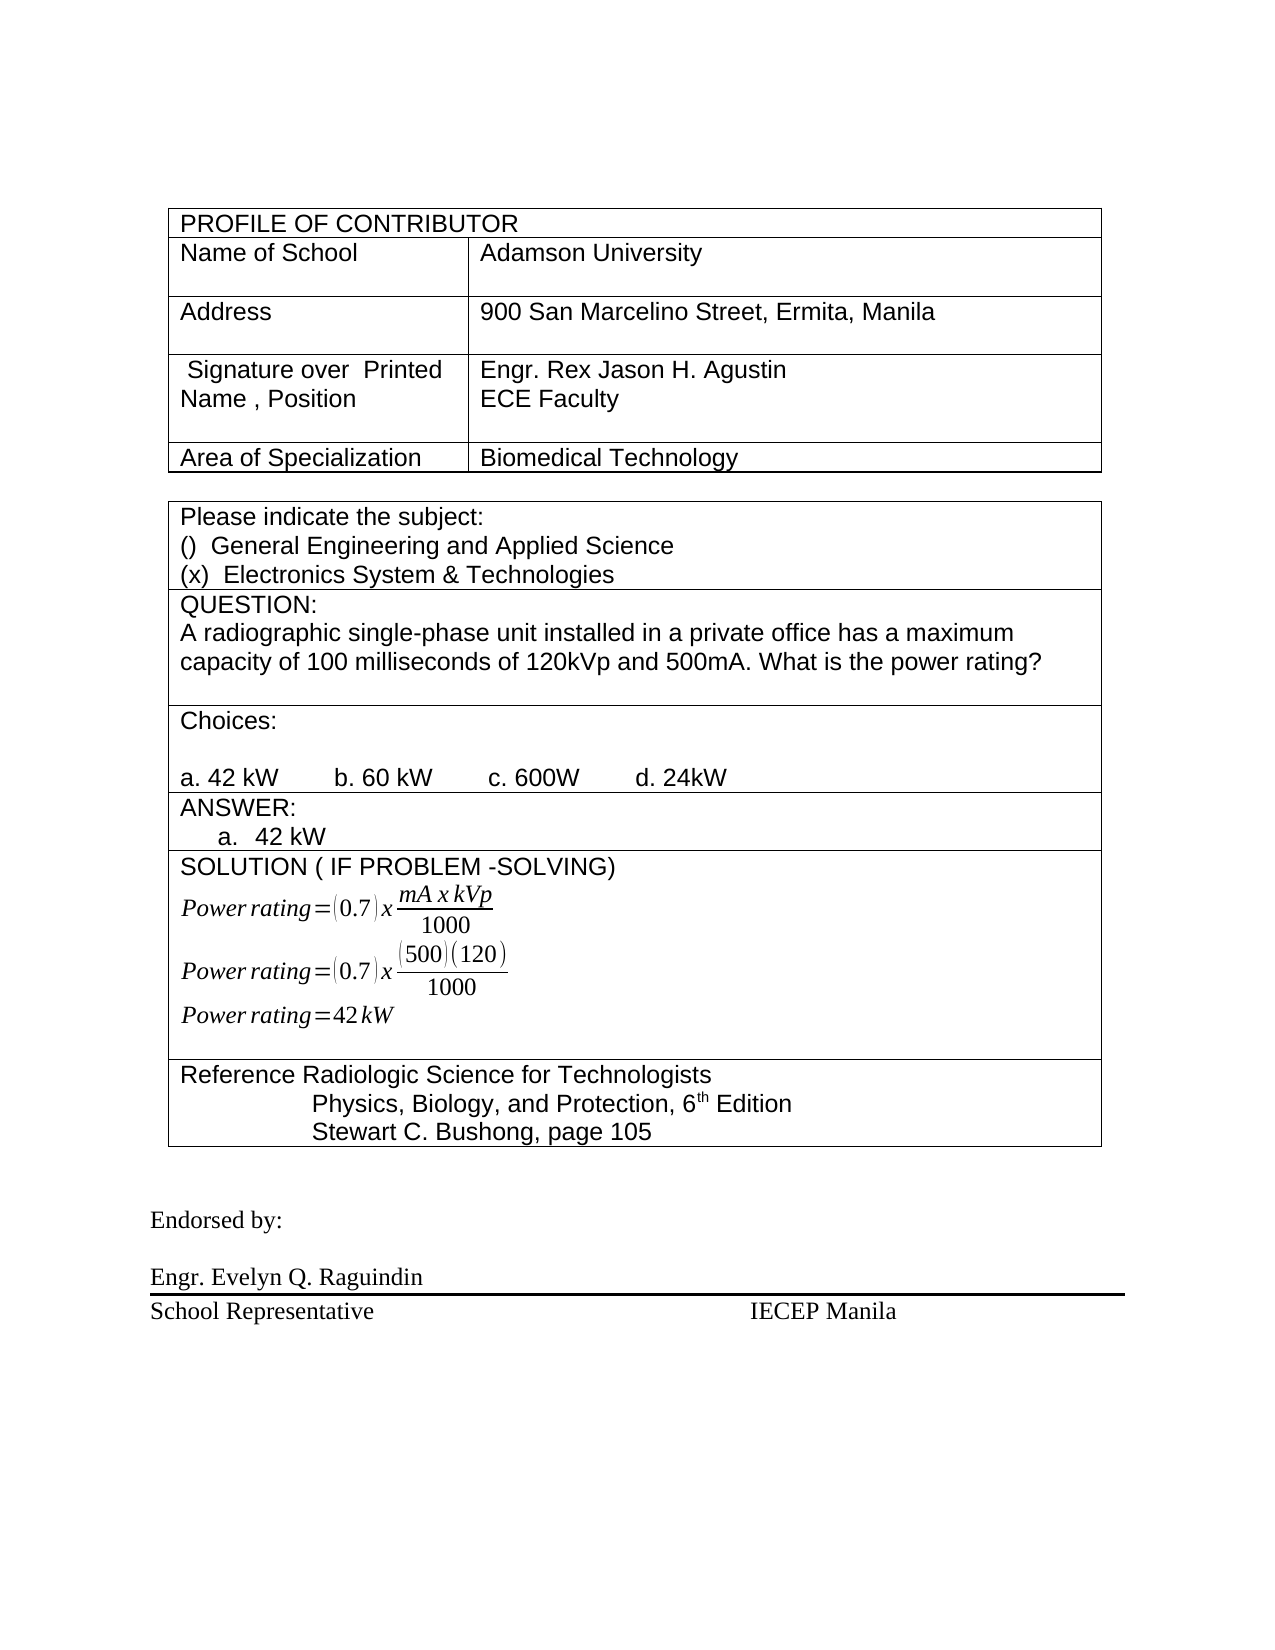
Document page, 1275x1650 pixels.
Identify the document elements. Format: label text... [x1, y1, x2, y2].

table_header PROFILE OF CONTRIBUTOR [169, 209, 1101, 237]
text School Representative IECEP Manila [150, 1296, 1125, 1325]
table_cell Reference Radiologic Science for Technologists Physics, Biology, and Protection, 6th Edition Stewart C. Bushong, page 105 [169, 1060, 1101, 1146]
table_cell SOLUTION ( IF PROBLEM -SOLVING) [169, 851, 1101, 1059]
table_cell Signature over Printed Name , Position [169, 355, 468, 442]
table_cell ANSWER: 42 kW [169, 793, 1101, 850]
table_cell Engr. Rex Jason H. Agustin ECE Faculty [469, 355, 1101, 442]
table_cell Adamson University [469, 238, 1101, 296]
text Engr. Evelyn Q. Raguindin [150, 1262, 1125, 1293]
table_header Please indicate the subject: () General Engineering and Applied Science (x) Electronics System & Technologies [169, 502, 1101, 588]
table_cell Biomedical Technology [469, 443, 1101, 471]
table_cell Choices: a. 42 kW b. 60 kW c. 600W d. 24kW [169, 706, 1101, 792]
text Endorsed by: [150, 1205, 1125, 1233]
table_cell Name of School [169, 238, 468, 296]
table_cell Area of Specialization [169, 443, 468, 471]
table_cell 900 San Marcelino Street, Ermita, Manila [469, 297, 1101, 354]
table_cell QUESTION: A radiographic single-phase unit installed in a private office has a maximum capacity of 100 milliseconds of 120kVp and 500mA. What is the power rating? [169, 590, 1101, 704]
table_cell Address [169, 297, 468, 354]
